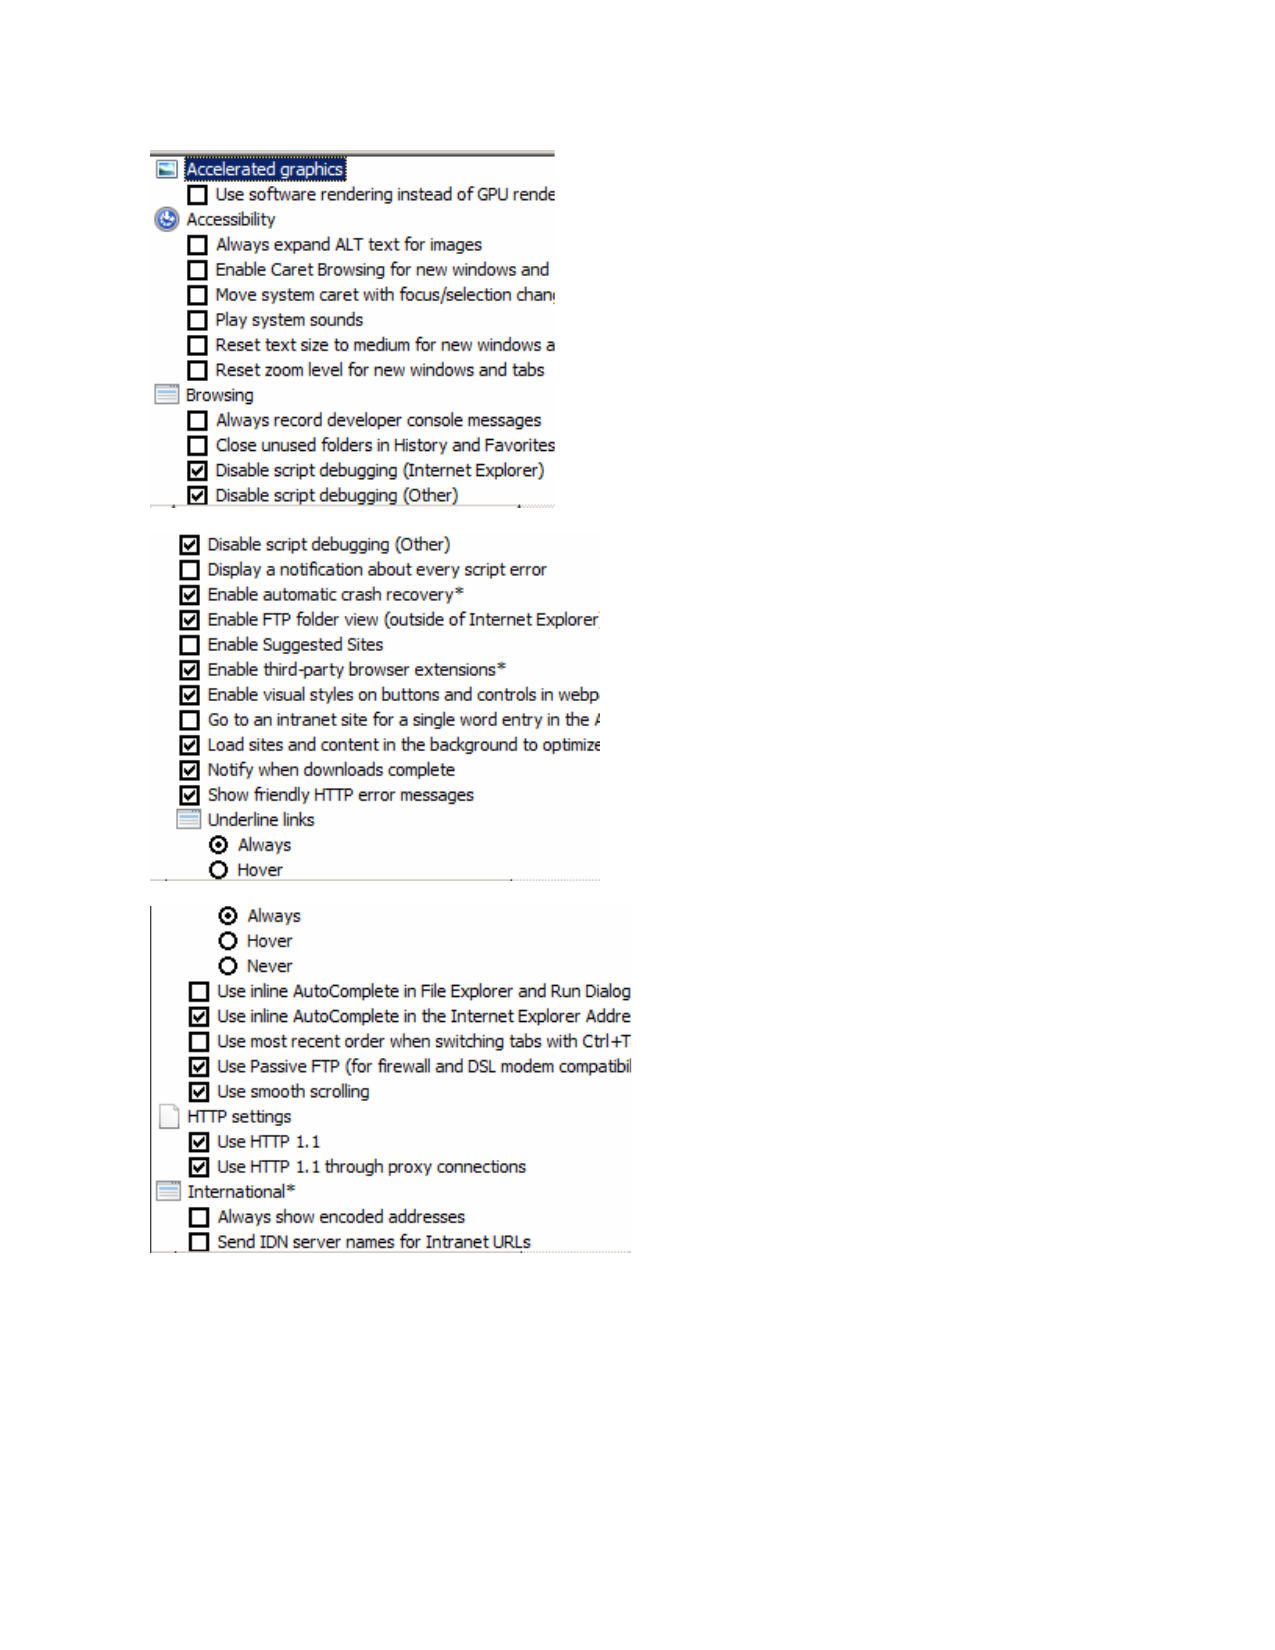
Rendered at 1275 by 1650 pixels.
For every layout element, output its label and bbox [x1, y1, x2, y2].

picture [150, 532, 600, 881]
picture [150, 906, 632, 1253]
picture [150, 150, 555, 508]
